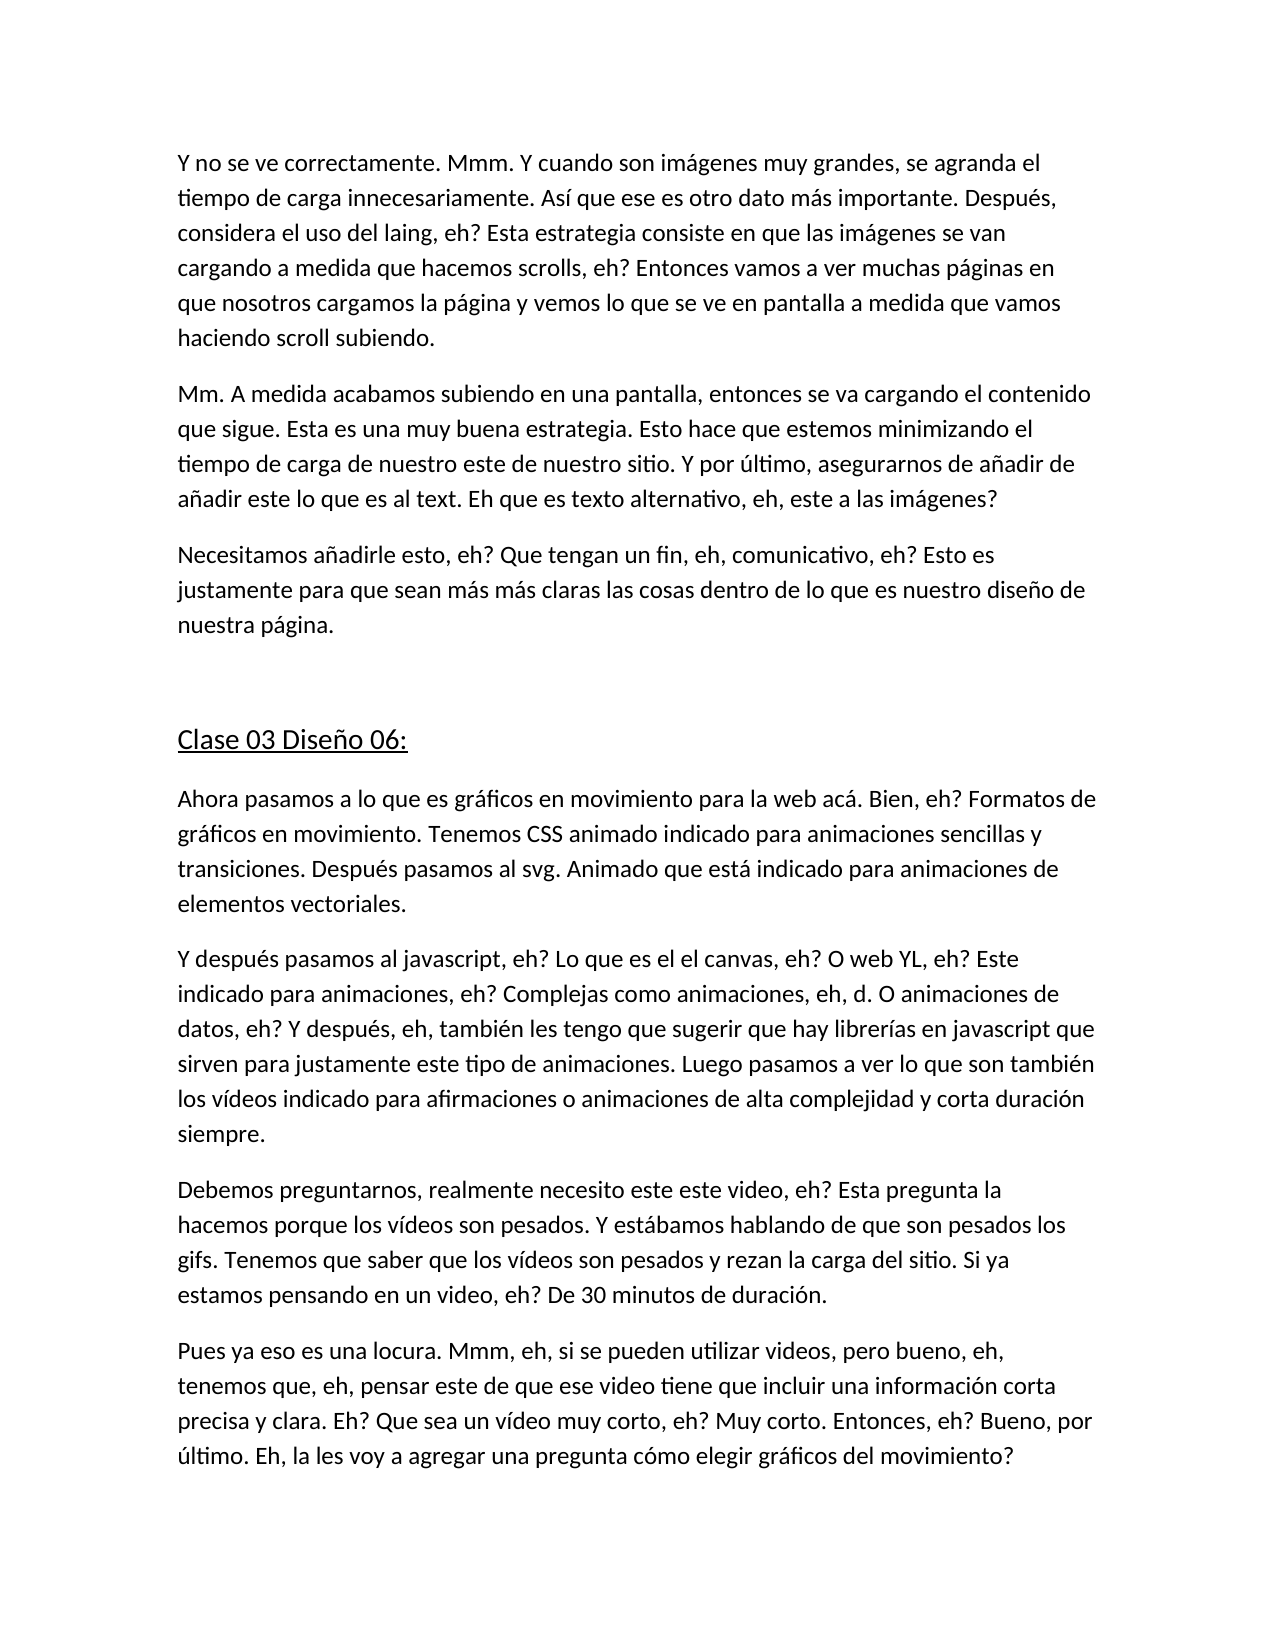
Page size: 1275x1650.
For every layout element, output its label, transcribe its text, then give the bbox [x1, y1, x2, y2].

text Clase 03 Diseño 06: [177, 721, 1098, 757]
text Ahora pasamos a lo que es gráficos en movimiento para la web acá. Bien, eh? Formatos de gráficos en movimiento. Tenemos CSS animado indicado para animaciones sencillas y transiciones. Después pasamos al svg. Animado que está indicado para animaciones de elementos vectoriales. [177, 783, 1098, 918]
text Mm. A medida acabamos subiendo en una pantalla, entonces se va cargando el contenido que sigue. Esta es una muy buena estrategia. Esto hace que estemos minimizando el tiempo de carga de nuestro este de nuestro sitio. Y por último, asegurarnos de añadir de añadir este lo que es al text. Eh que es texto alternativo, eh, este a las imágenes? [177, 378, 1098, 514]
text Pues ya eso es una locura. Mmm, eh, si se pueden utilizar videos, pero bueno, eh, tenemos que, eh, pensar este de que ese video tiene que incluir una información corta precisa y clara. Eh? Que sea un vídeo muy corto, eh? Muy corto. Entonces, eh? Bueno, por último. Eh, la les voy a agregar una pregunta cómo elegir gráficos del movimiento? [177, 1335, 1098, 1471]
text Y no se ve correctamente. Mmm. Y cuando son imágenes muy grandes, se agranda el tiempo de carga innecesariamente. Así que ese es otro dato más importante. Después, considera el uso del laing, eh? Esta estrategia consiste en que las imágenes se van cargando a medida que hacemos scrolls, eh? Entonces vamos a ver muchas páginas en que nosotros cargamos la página y vemos lo que se ve en pantalla a medida que vamos haciendo scroll subiendo. [177, 148, 1098, 353]
text Debemos preguntarnos, realmente necesito este este video, eh? Esta pregunta la hacemos porque los vídeos son pesados. Y estábamos hablando de que son pesados los gifs. Tenemos que saber que los vídeos son pesados y rezan la carga del sitio. Si ya estamos pensando en un video, eh? De 30 minutos de duración. [177, 1174, 1098, 1310]
text Y después pasamos al javascript, eh? Lo que es el el canvas, eh? O web YL, eh? Este indicado para animaciones, eh? Complejas como animaciones, eh, d. O animaciones de datos, eh? Y después, eh, también les tengo que sugerir que hay librerías en javascript que sirven para justamente este tipo de animaciones. Luego pasamos a ver lo que son también los vídeos indicado para afirmaciones o animaciones de alta complejidad y corta duración siempre. [177, 943, 1098, 1149]
text Necesitamos añadirle esto, eh? Que tengan un fin, eh, comunicativo, eh? Esto es justamente para que sean más más claras las cosas dentro de lo que es nuestro diseño de nuestra página. [177, 539, 1098, 640]
